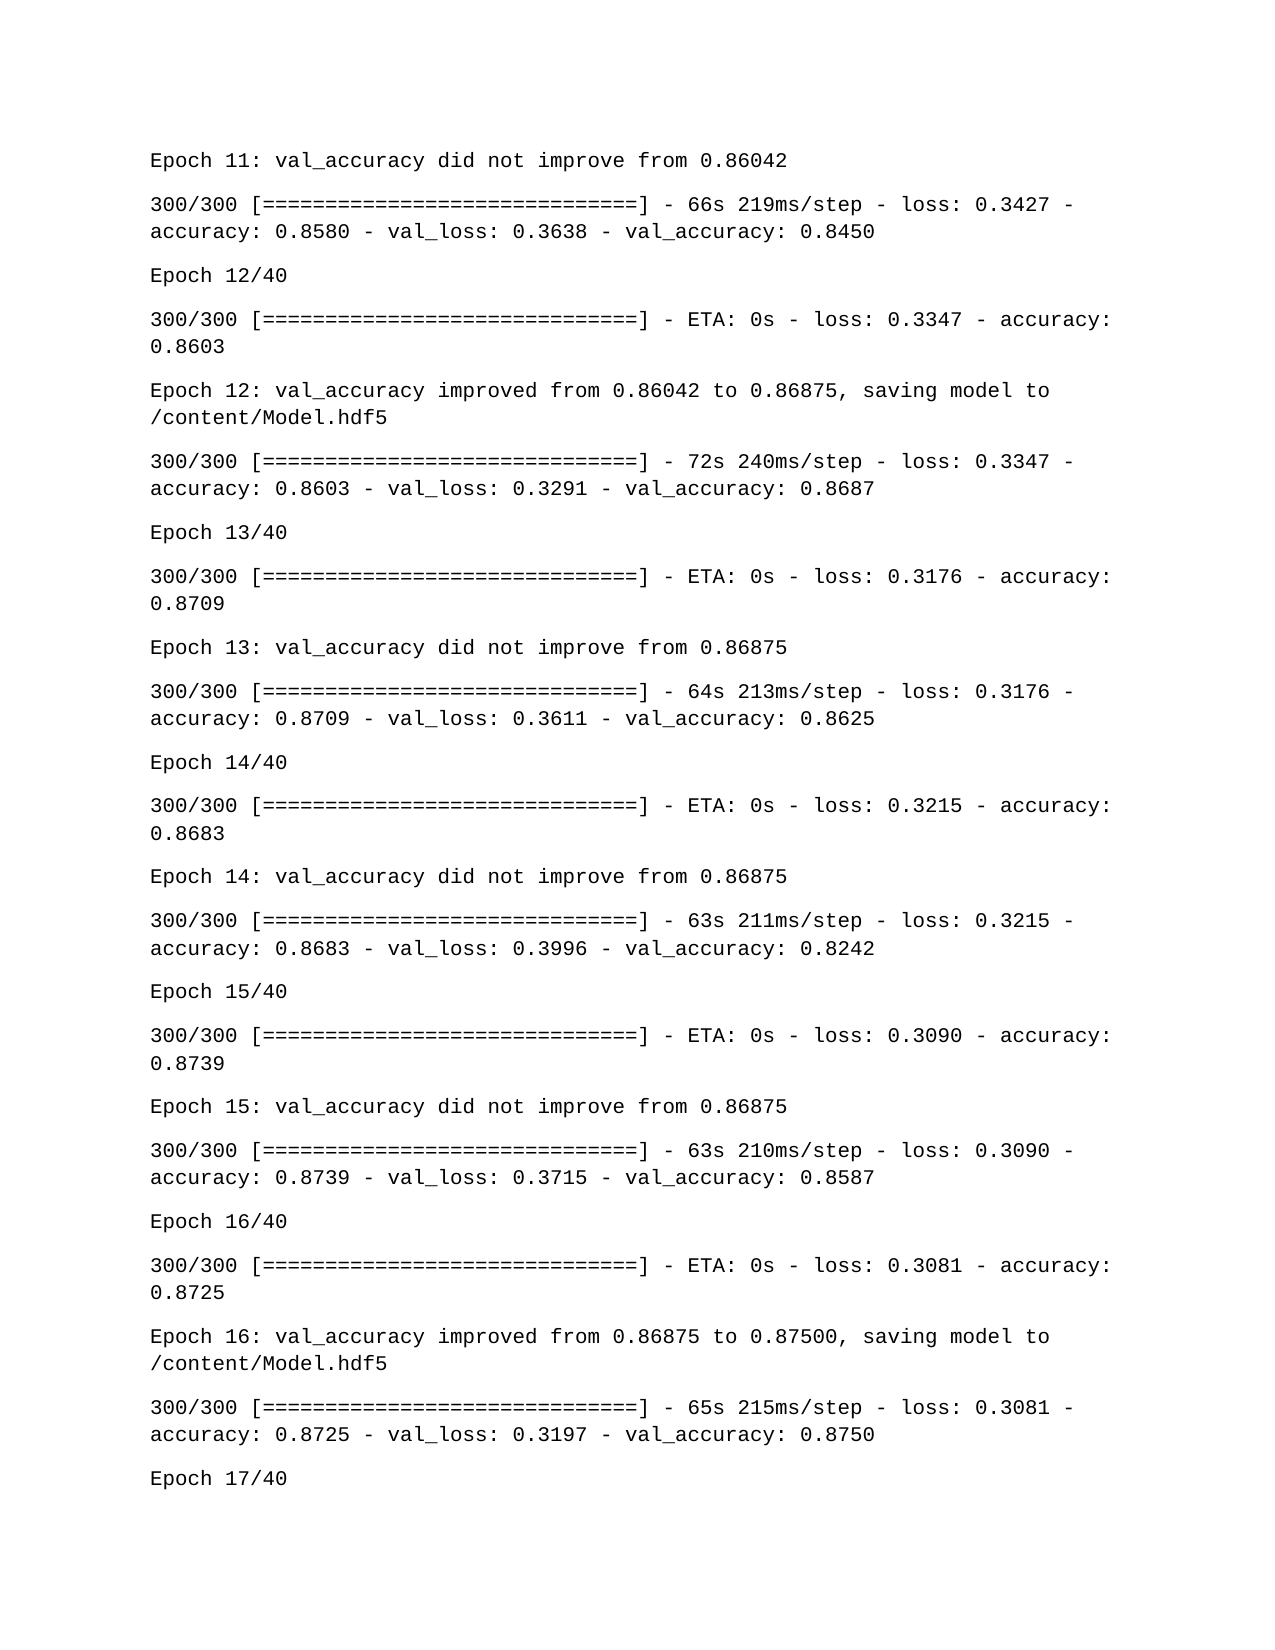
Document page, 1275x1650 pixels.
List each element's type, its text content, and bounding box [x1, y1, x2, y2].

text 300/300 [==============================] - 65s 215ms/step - loss: 0.3081 - accuracy: 0.8725 - val_loss: 0.3197 - val_accuracy: 0.8750 [150, 1397, 1125, 1448]
text Epoch 11: val_accuracy did not improve from 0.86042 [150, 150, 1125, 174]
text 300/300 [==============================] - 64s 213ms/step - loss: 0.3176 - accuracy: 0.8709 - val_loss: 0.3611 - val_accuracy: 0.8625 [150, 681, 1125, 731]
text 300/300 [==============================] - 66s 219ms/step - loss: 0.3427 - accuracy: 0.8580 - val_loss: 0.3638 - val_accuracy: 0.8450 [150, 194, 1125, 245]
text 300/300 [==============================] - ETA: 0s - loss: 0.3081 - accuracy: 0.8725 [150, 1255, 1125, 1306]
text 300/300 [==============================] - 63s 211ms/step - loss: 0.3215 - accuracy: 0.8683 - val_loss: 0.3996 - val_accuracy: 0.8242 [150, 910, 1125, 961]
text Epoch 15: val_accuracy did not improve from 0.86875 [150, 1096, 1125, 1120]
text Epoch 16: val_accuracy improved from 0.86875 to 0.87500, saving model to /content/Model.hdf5 [150, 1326, 1125, 1377]
text Epoch 16/40 [150, 1211, 1125, 1235]
text 300/300 [==============================] - ETA: 0s - loss: 0.3176 - accuracy: 0.8709 [150, 566, 1125, 617]
text 300/300 [==============================] - 72s 240ms/step - loss: 0.3347 - accuracy: 0.8603 - val_loss: 0.3291 - val_accuracy: 0.8687 [150, 451, 1125, 502]
text Epoch 12: val_accuracy improved from 0.86042 to 0.86875, saving model to /content/Model.hdf5 [150, 380, 1125, 431]
text Epoch 13/40 [150, 522, 1125, 546]
text 300/300 [==============================] - ETA: 0s - loss: 0.3090 - accuracy: 0.8739 [150, 1025, 1125, 1076]
text 300/300 [==============================] - ETA: 0s - loss: 0.3215 - accuracy: 0.8683 [150, 796, 1125, 846]
text Epoch 12/40 [150, 265, 1125, 288]
text Epoch 13: val_accuracy did not improve from 0.86875 [150, 637, 1125, 660]
text Epoch 14/40 [150, 752, 1125, 775]
text Epoch 15/40 [150, 981, 1125, 1005]
text Epoch 14: val_accuracy did not improve from 0.86875 [150, 867, 1125, 890]
text 300/300 [==============================] - 63s 210ms/step - loss: 0.3090 - accuracy: 0.8739 - val_loss: 0.3715 - val_accuracy: 0.8587 [150, 1140, 1125, 1191]
text Epoch 17/40 [150, 1468, 1125, 1492]
text 300/300 [==============================] - ETA: 0s - loss: 0.3347 - accuracy: 0.8603 [150, 309, 1125, 359]
